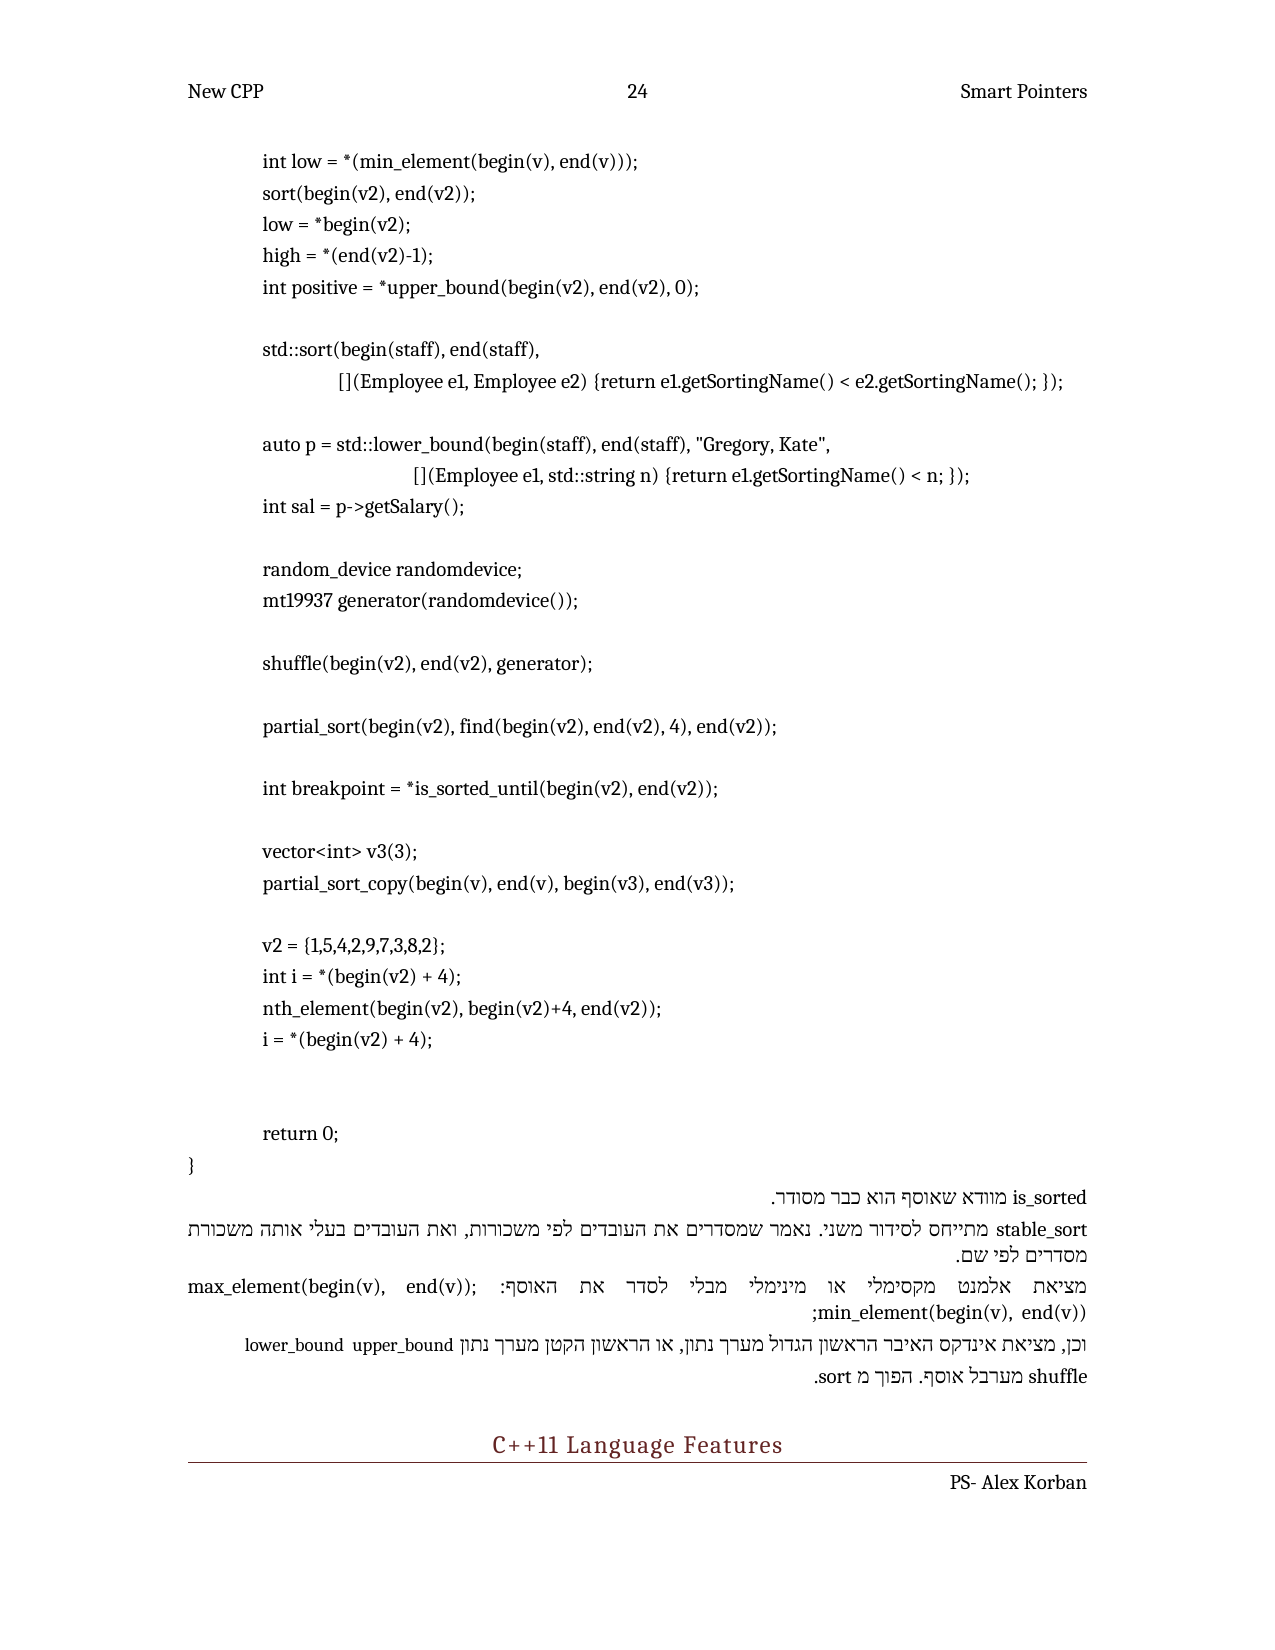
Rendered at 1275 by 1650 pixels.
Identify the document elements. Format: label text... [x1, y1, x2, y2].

text [](Employee e1, std::string n) {return e1.getSortingName() < n; }); [187, 463, 1087, 487]
text vector<int> v3(3); [187, 840, 1087, 864]
text random_device randomdevice; [187, 558, 1087, 582]
text nth_element(begin(v2), begin(v2)+4, end(v2)); [187, 997, 1087, 1021]
text i = *(begin(v2) + 4); [187, 1028, 1087, 1052]
text [](Employee e1, Employee e2) {return e1.getSortingName() < e2.getSortingName(); }); [187, 369, 1087, 393]
subtitle C++11 Language Features [187, 1431, 1087, 1463]
text מציאת אלמנט מקסימלי או מינימלי מבלי לסדר את האוסף: max_element(begin(v), end(v)); min_element(begin(v), end(v)); [187, 1274, 1087, 1324]
text shuffle מערבל אוסף. הפוך מ sort. [187, 1363, 1087, 1388]
text partial_sort(begin(v2), find(begin(v2), end(v2), 4), end(v2)); [187, 714, 1087, 738]
text stable_sort מתייחס לסידור משני. נאמר שמסדרים את העובדים לפי משכורות, ואת העובדים בעלי אותה משכורת מסדרים לפי שם. [187, 1217, 1087, 1267]
text sort(begin(v2), end(v2)); [187, 181, 1087, 205]
text is_sorted מוודא שאוסף הוא כבר מסודר. [187, 1185, 1087, 1209]
text int sal = p->getSalary(); [187, 495, 1087, 519]
text shuffle(begin(v2), end(v2), generator); [187, 652, 1087, 676]
text mt19937 generator(randomdevice()); [187, 589, 1087, 613]
text int positive = *upper_bound(begin(v2), end(v2), 0); [187, 275, 1087, 299]
text } [187, 1153, 1087, 1177]
text וכן, מציאת אינדקס האיבר הראשון הגדול מערך נתון, או הראשון הקטן מערך נתון lower_bound upper_bound [187, 1332, 1087, 1356]
text high = *(end(v2)-1); [187, 244, 1087, 268]
text std::sort(begin(staff), end(staff), [187, 338, 1087, 362]
text int low = *(min_element(begin(v), end(v))); [187, 150, 1087, 174]
text int i = *(begin(v2) + 4); [187, 965, 1087, 989]
text return 0; [187, 1122, 1087, 1146]
text PS- Alex Korban [187, 1471, 1087, 1494]
text low = *begin(v2); [187, 213, 1087, 237]
text v2 = {1,5,4,2,9,7,3,8,2}; [187, 934, 1087, 958]
text int breakpoint = *is_sorted_until(begin(v2), end(v2)); [187, 777, 1087, 801]
text auto p = std::lower_bound(begin(staff), end(staff), "Gregory, Kate", [187, 432, 1087, 456]
text partial_sort_copy(begin(v), end(v), begin(v3), end(v3)); [187, 871, 1087, 895]
